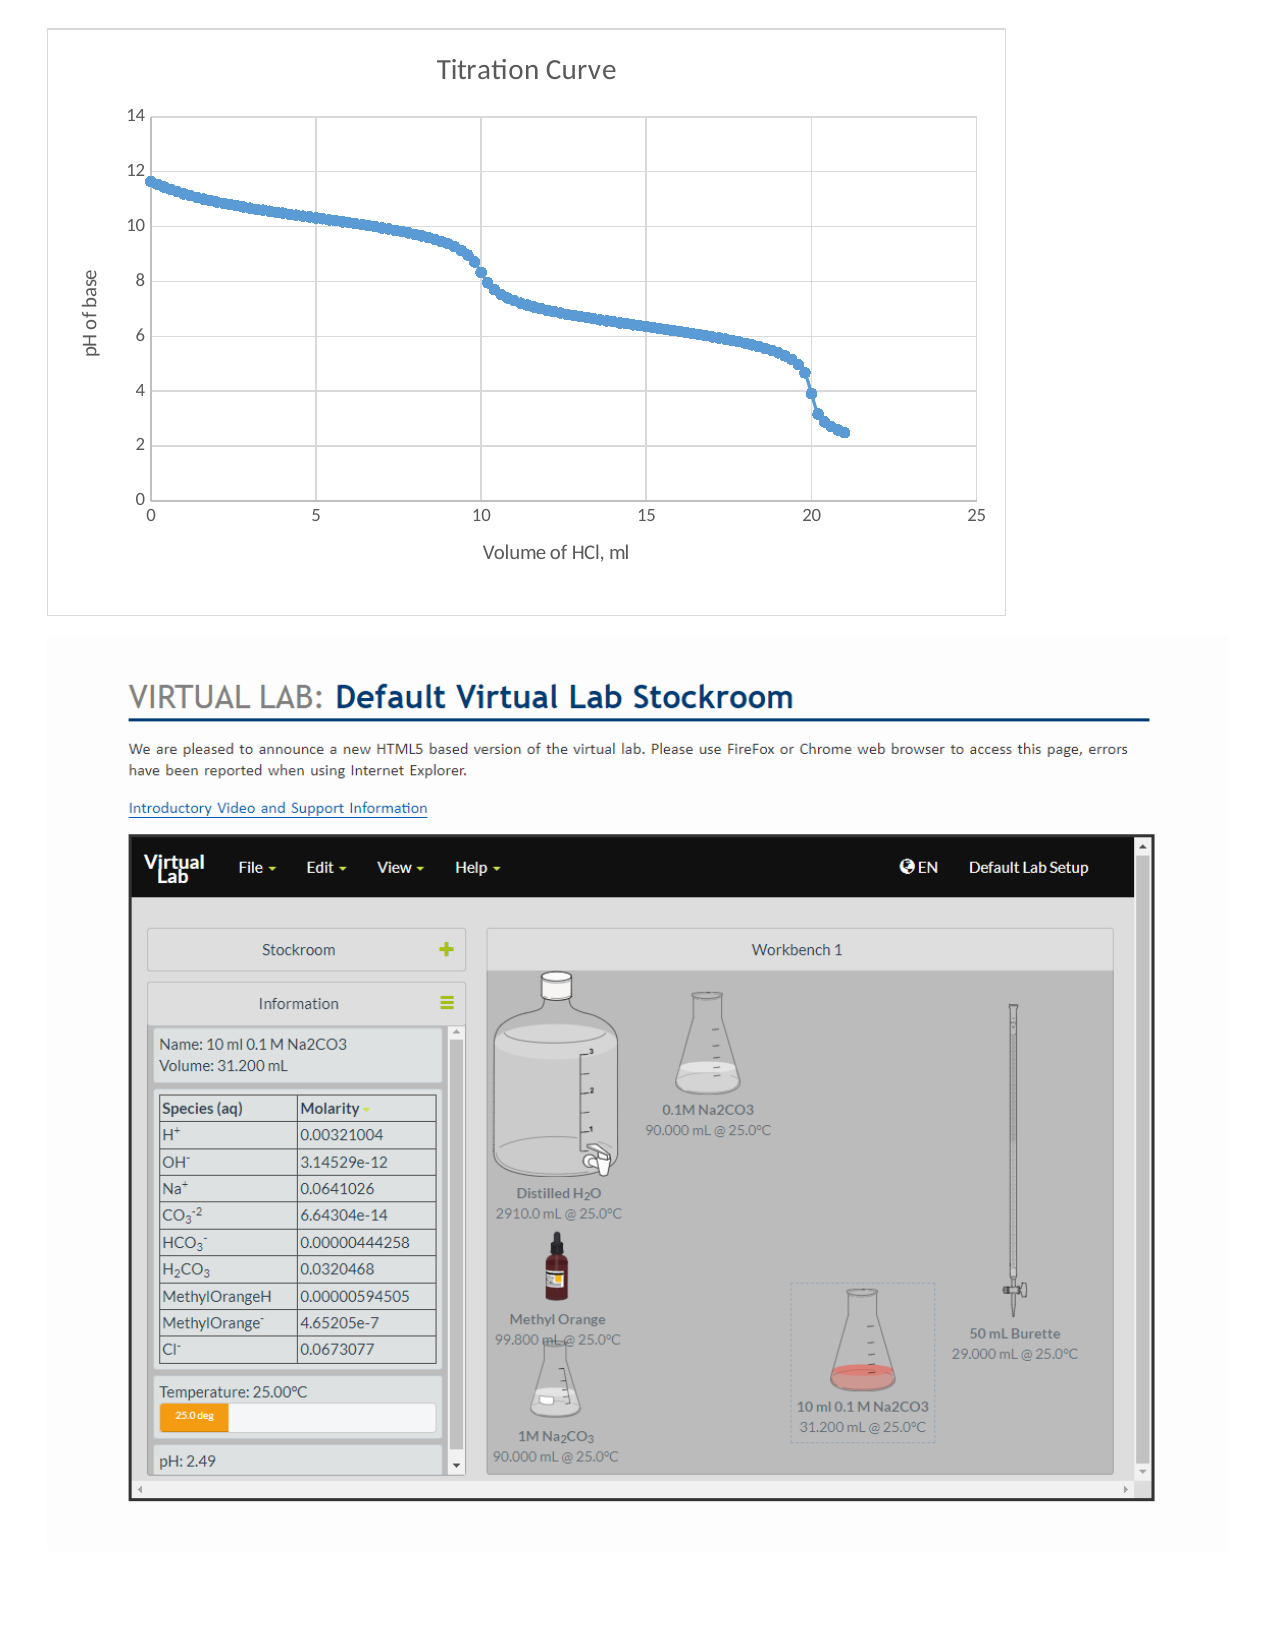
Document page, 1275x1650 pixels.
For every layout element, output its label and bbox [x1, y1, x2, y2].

picture [46, 635, 1229, 1551]
